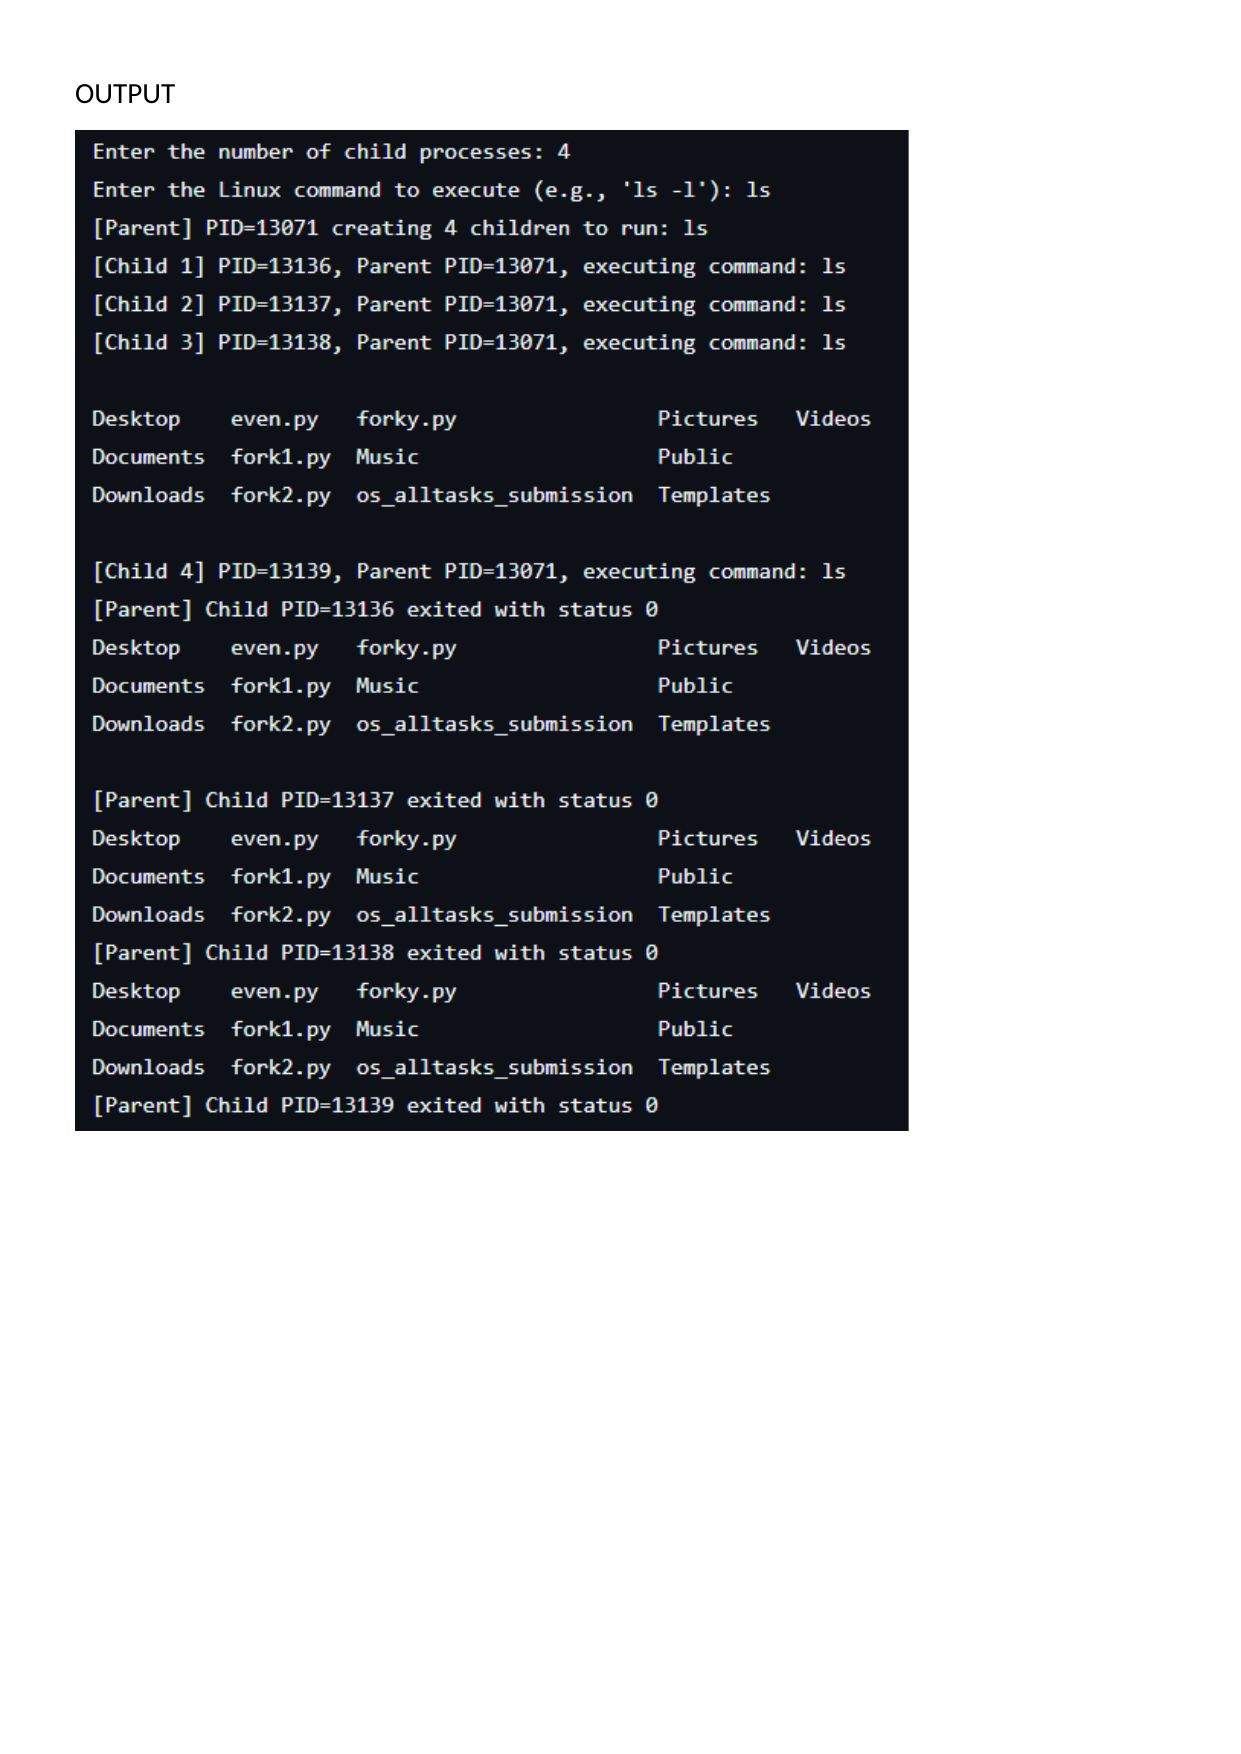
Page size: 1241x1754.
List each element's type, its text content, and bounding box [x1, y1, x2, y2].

text OUTPUT [75, 75, 1165, 111]
picture [75, 130, 909, 1131]
